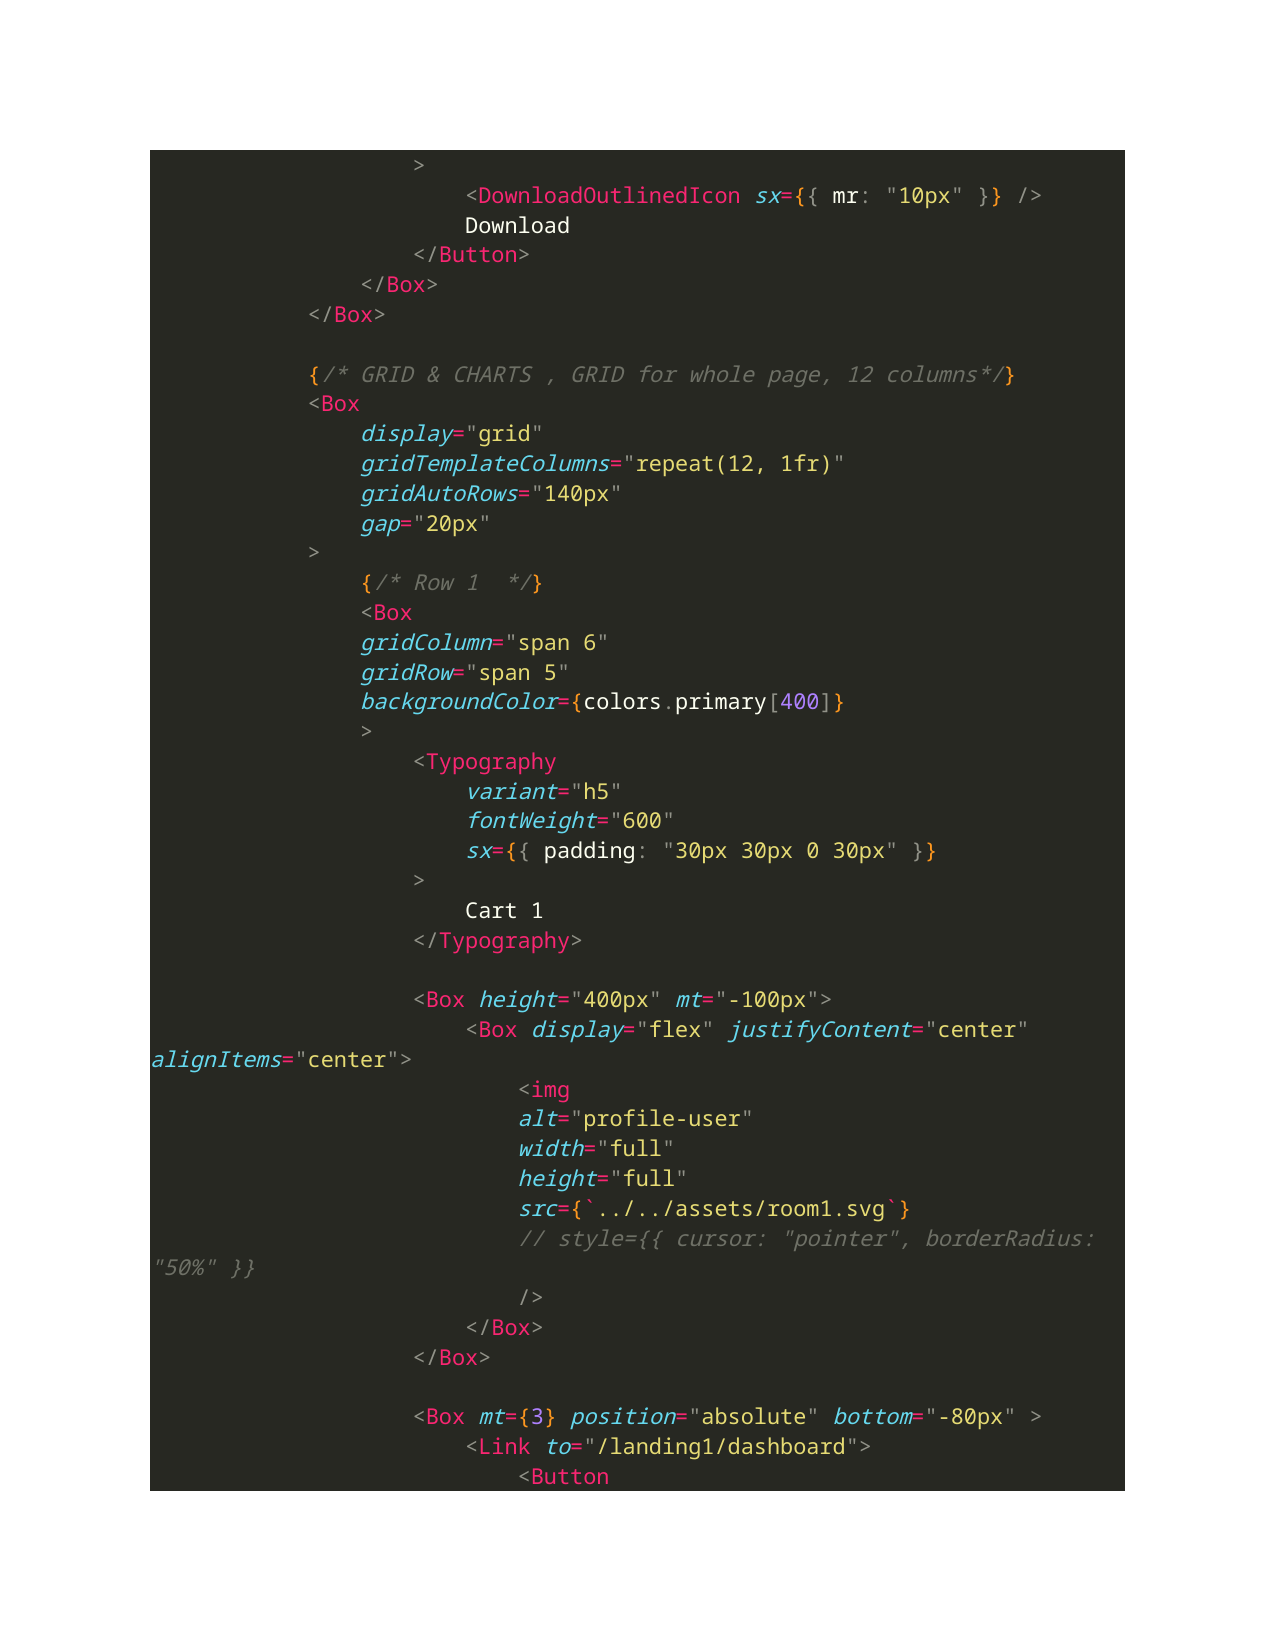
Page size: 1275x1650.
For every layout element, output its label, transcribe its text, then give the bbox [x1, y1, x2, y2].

text > [150, 716, 1125, 746]
text <Box [150, 388, 1125, 418]
text > [150, 150, 1125, 180]
text <Box height="400px" mt="-100px"> [150, 984, 1125, 1014]
text // style={{ cursor: "pointer", borderRadius: "50%" }} [150, 1222, 1125, 1282]
text <DownloadOutlinedIcon sx={{ mr: "10px" }} /> [150, 180, 1125, 209]
text gridColumn="span 6" [150, 627, 1125, 656]
text <Typography [150, 746, 1125, 776]
text <img [150, 1073, 1125, 1103]
text src={`../../assets/room1.svg`} [150, 1193, 1125, 1222]
text </Box> [150, 269, 1125, 299]
text </Box> [150, 1342, 1125, 1371]
text /> [150, 1282, 1125, 1312]
text </Box> [150, 299, 1125, 329]
text display="grid" [150, 418, 1125, 448]
text > [150, 537, 1125, 567]
text backgroundColor={colors.primary[400]} [150, 686, 1125, 716]
text alt="profile-user" [150, 1103, 1125, 1133]
text gridRow="span 5" [150, 656, 1125, 686]
text Cart 1 [150, 895, 1125, 924]
text sx={{ padding: "30px 30px 0 30px" }} [150, 835, 1125, 865]
text </Button> [150, 239, 1125, 269]
text <Box display="flex" justifyContent="center" alignItems="center"> [150, 1014, 1125, 1073]
text variant="h5" [150, 776, 1125, 805]
text <Button [150, 1461, 1125, 1491]
text {/* GRID & CHARTS , GRID for whole page, 12 columns*/} [150, 358, 1125, 388]
text > [150, 865, 1125, 895]
text fontWeight="600" [150, 805, 1125, 835]
text gridTemplateColumns="repeat(12, 1fr)" [150, 448, 1125, 478]
text <Box [150, 597, 1125, 627]
text <Box mt={3} position="absolute" bottom="-80px" > [150, 1401, 1125, 1431]
text gap="20px" [150, 507, 1125, 537]
text {/* Row 1 */} [150, 567, 1125, 597]
text </Typography> [150, 924, 1125, 954]
text height="full" [150, 1163, 1125, 1193]
text </Box> [150, 1312, 1125, 1342]
text Download [150, 209, 1125, 239]
text <Link to="/landing1/dashboard"> [150, 1431, 1125, 1461]
text gridAutoRows="140px" [150, 478, 1125, 507]
text width="full" [150, 1133, 1125, 1163]
